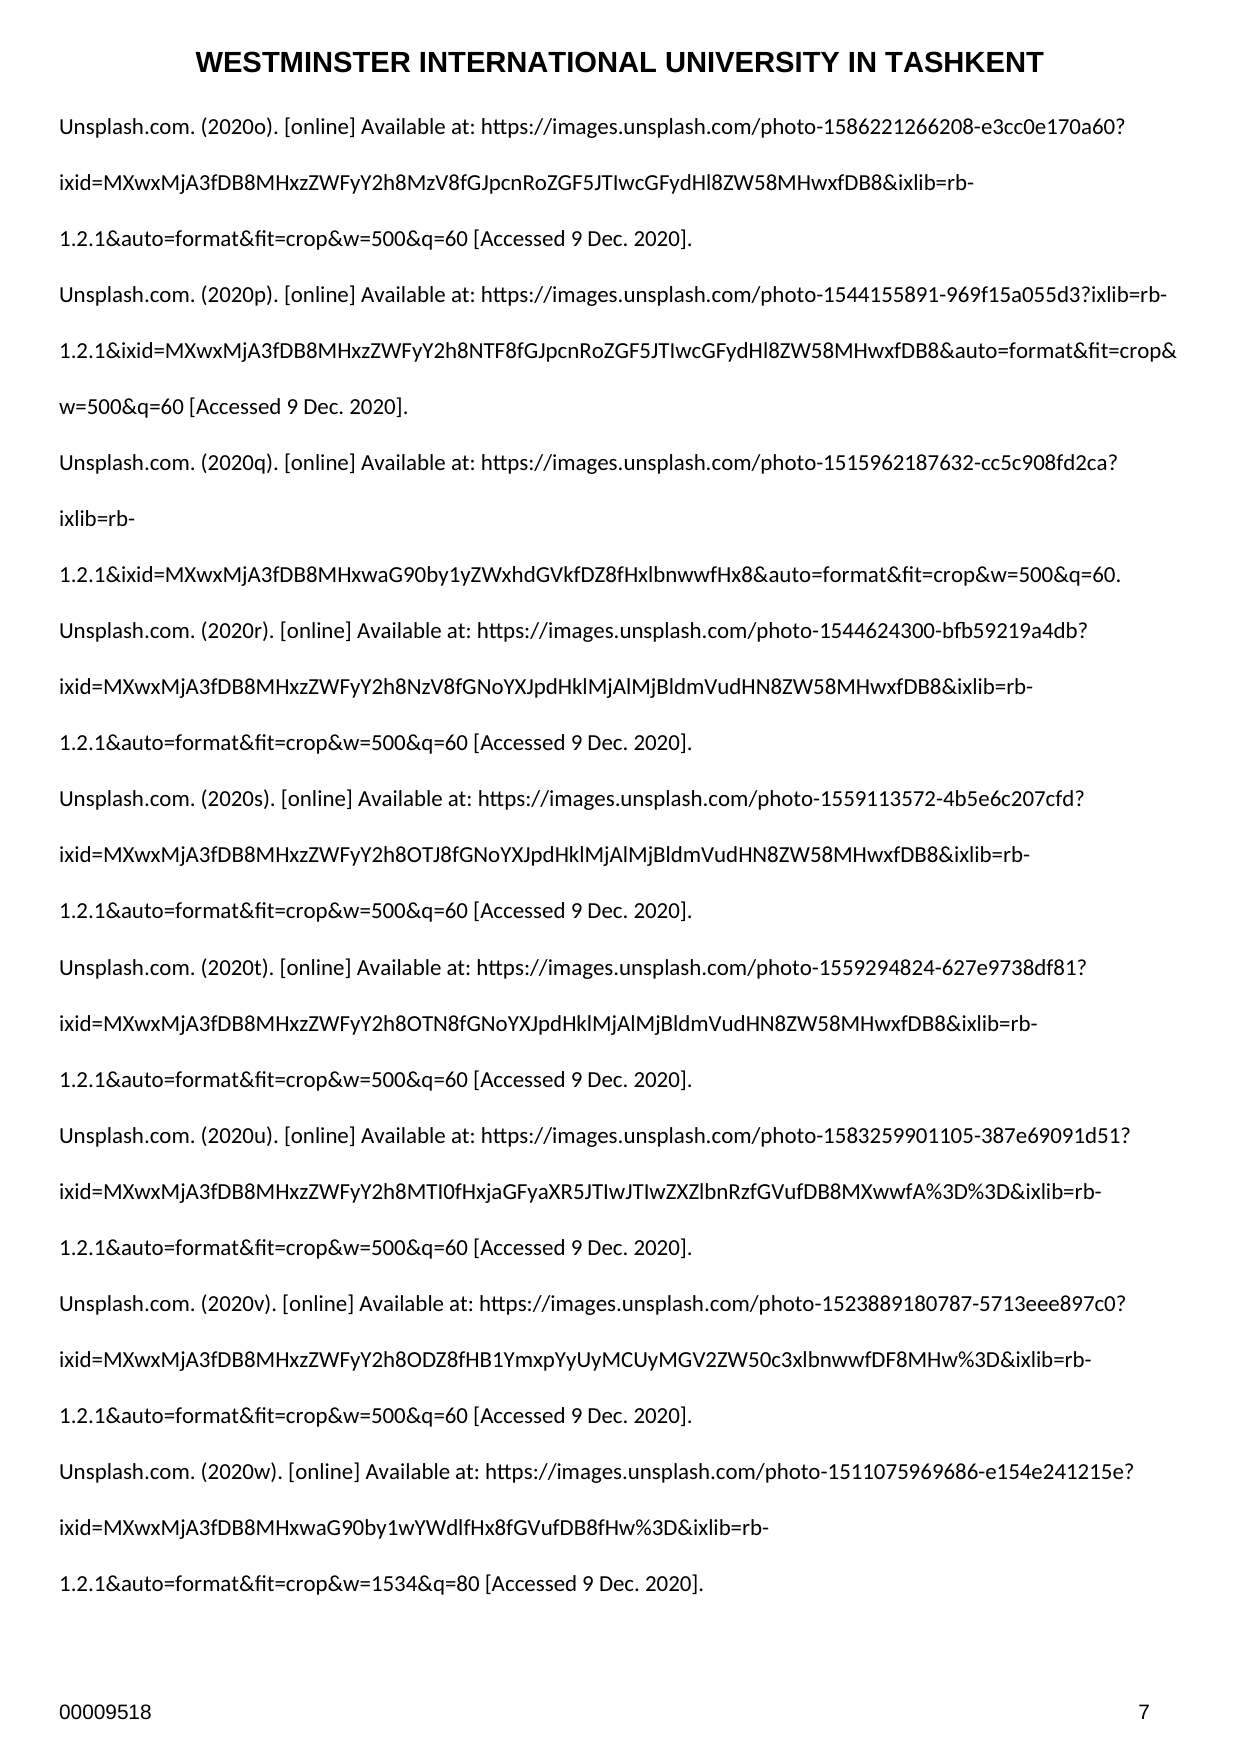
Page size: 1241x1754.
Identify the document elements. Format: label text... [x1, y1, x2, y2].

text Unsplash.com. (2020u). [online] Available at: https://images.unsplash.com/photo-1583259901105-387e69091d51?ixid=MXwxMjA3fDB8MHxzZWFyY2h8MTI0fHxjaGFyaXR5JTIwJTIwZXZlbnRzfGVufDB8MXwwfA%3D%3D&ixlib=rb-1.2.1&auto=format&fit=crop&w=500&q=60 [Accessed 9 Dec. 2020]. [59, 1121, 1181, 1261]
text Unsplash.com. (2020v). [online] Available at: https://images.unsplash.com/photo-1523889180787-5713eee897c0?ixid=MXwxMjA3fDB8MHxzZWFyY2h8ODZ8fHB1YmxpYyUyMCUyMGV2ZW50c3xlbnwwfDF8MHw%3D&ixlib=rb-1.2.1&auto=format&fit=crop&w=500&q=60 [Accessed 9 Dec. 2020]. [59, 1289, 1181, 1429]
text Unsplash.com. (2020p). [online] Available at: https://images.unsplash.com/photo-1544155891-969f15a055d3?ixlib=rb-1.2.1&ixid=MXwxMjA3fDB8MHxzZWFyY2h8NTF8fGJpcnRoZGF5JTIwcGFydHl8ZW58MHwxfDB8&auto=format&fit=crop&w=500&q=60 [Accessed 9 Dec. 2020]. [59, 280, 1181, 420]
text Unsplash.com. (2020s). [online] Available at: https://images.unsplash.com/photo-1559113572-4b5e6c207cfd?ixid=MXwxMjA3fDB8MHxzZWFyY2h8OTJ8fGNoYXJpdHklMjAlMjBldmVudHN8ZW58MHwxfDB8&ixlib=rb-1.2.1&auto=format&fit=crop&w=500&q=60 [Accessed 9 Dec. 2020]. [59, 784, 1181, 924]
text Unsplash.com. (2020q). [online] Available at: https://images.unsplash.com/photo-1515962187632-cc5c908fd2ca?ixlib=rb-1.2.1&ixid=MXwxMjA3fDB8MHxwaG90by1yZWxhdGVkfDZ8fHxlbnwwfHx8&auto=format&fit=crop&w=500&q=60. [59, 448, 1181, 588]
text Unsplash.com. (2020r). [online] Available at: https://images.unsplash.com/photo-1544624300-bfb59219a4db?ixid=MXwxMjA3fDB8MHxzZWFyY2h8NzV8fGNoYXJpdHklMjAlMjBldmVudHN8ZW58MHwxfDB8&ixlib=rb-1.2.1&auto=format&fit=crop&w=500&q=60 [Accessed 9 Dec. 2020]. [59, 616, 1181, 756]
text Unsplash.com. (2020o). [online] Available at: https://images.unsplash.com/photo-1586221266208-e3cc0e170a60?ixid=MXwxMjA3fDB8MHxzZWFyY2h8MzV8fGJpcnRoZGF5JTIwcGFydHl8ZW58MHwxfDB8&ixlib=rb-1.2.1&auto=format&fit=crop&w=500&q=60 [Accessed 9 Dec. 2020]. [59, 112, 1181, 252]
text Unsplash.com. (2020t). [online] Available at: https://images.unsplash.com/photo-1559294824-627e9738df81?ixid=MXwxMjA3fDB8MHxzZWFyY2h8OTN8fGNoYXJpdHklMjAlMjBldmVudHN8ZW58MHwxfDB8&ixlib=rb-1.2.1&auto=format&fit=crop&w=500&q=60 [Accessed 9 Dec. 2020]. [59, 953, 1181, 1093]
text Unsplash.com. (2020w). [online] Available at: https://images.unsplash.com/photo-1511075969686-e154e241215e?ixid=MXwxMjA3fDB8MHxwaG90by1wYWdlfHx8fGVufDB8fHw%3D&ixlib=rb-1.2.1&auto=format&fit=crop&w=1534&q=80 [Accessed 9 Dec. 2020]. [59, 1457, 1181, 1597]
